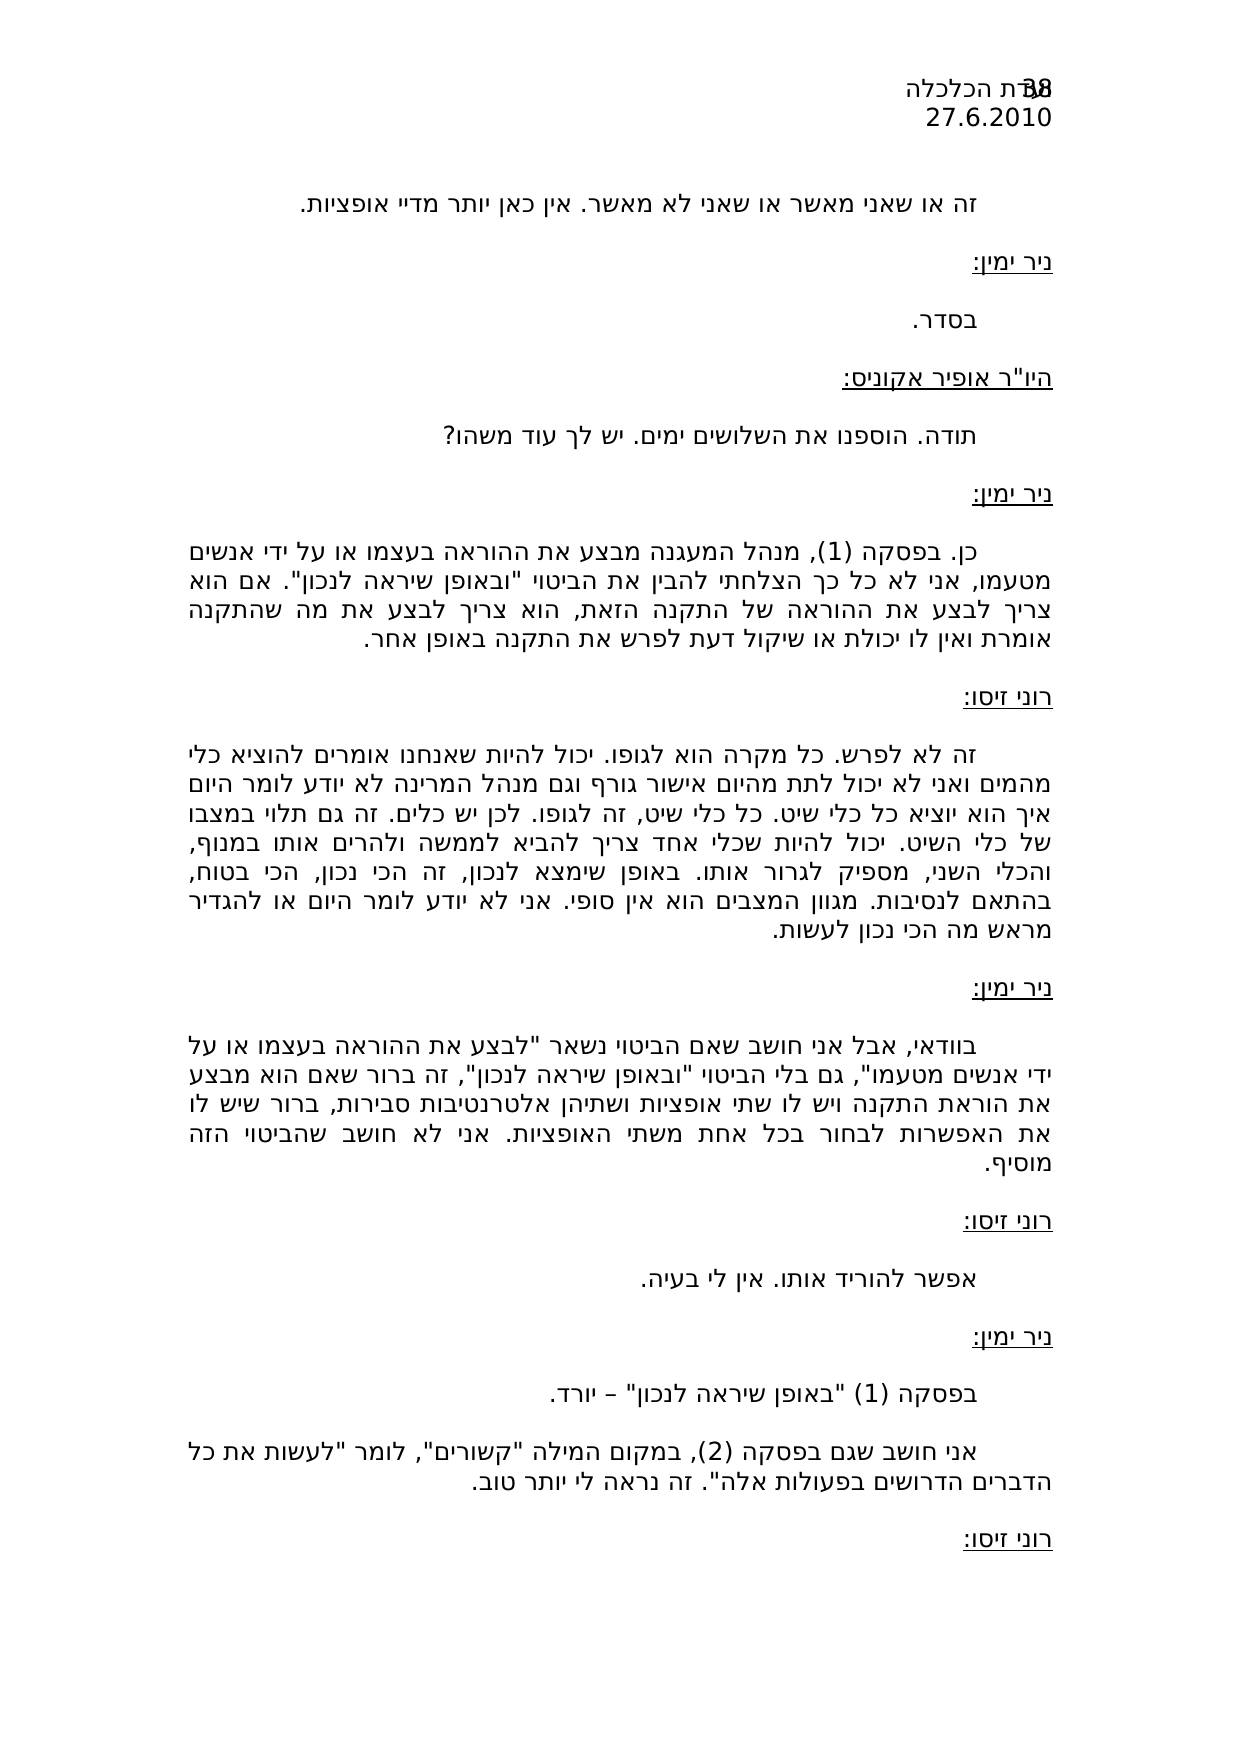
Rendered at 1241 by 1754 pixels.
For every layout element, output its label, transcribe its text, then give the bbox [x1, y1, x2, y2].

text ניר ימין: [187, 247, 1053, 277]
text בוודאי, אבל אני חושב שאם הביטוי נשאר "לבצע את ההוראה בעצמו או על ידי אנשים מטעמו", גם בלי הביטוי "ובאופן שיראה לנכון", זה ברור שאם הוא מבצע את הוראת התקנה ויש לו שתי אופציות ושתיהן אלטרנטיבות סבירות, ברור שיש לו את האפשרות לבחור בכל אחת משתי האופציות. אני לא חושב שהביטוי הזה מוסיף. [187, 1031, 1053, 1177]
text זה לא לפרש. כל מקרה הוא לגופו. יכול להיות שאנחנו אומרים להוציא כלי מהמים ואני לא יכול לתת מהיום אישור גורף וגם מנהל המרינה לא יודע לומר היום איך הוא יוציא כל כלי שיט. כל כלי שיט, זה לגופו. לכן יש כלים. זה גם תלוי במצבו של כלי השיט. יכול להיות שכלי אחד צריך להביא לממשה ולהרים אותו במנוף, והכלי השני, מספיק לגרור אותו. באופן שימצא לנכון, זה הכי נכון, הכי בטוח, בהתאם לנסיבות. מגוון המצבים הוא אין סופי. אני לא יודע לומר היום או להגדיר מראש מה הכי נכון לעשות. [187, 740, 1053, 944]
text רוני זיסו: [187, 1524, 1053, 1554]
text רוני זיסו: [187, 682, 1053, 712]
text בפסקה (1) "באופן שיראה לנכון" – יורד. [187, 1379, 1053, 1409]
text ניר ימין: [187, 1322, 1053, 1351]
text היו"ר אופיר אקוניס: [187, 363, 1053, 392]
text תודה. הוספנו את השלושים ימים. יש לך עוד משהו? [187, 421, 1053, 450]
text אני חושב שגם בפסקה (2), במקום המילה "קשורים", לומר "לעשות את כל הדברים הדרושים בפעולות אלה". זה נראה לי יותר טוב. [187, 1437, 1053, 1496]
text ניר ימין: [187, 973, 1053, 1002]
text רוני זיסו: [187, 1206, 1053, 1235]
text כן. בפסקה (1), מנהל המעגנה מבצע את ההוראה בעצמו או על ידי אנשים מטעמו, אני לא כל כך הצלחתי להבין את הביטוי "ובאופן שיראה לנכון". אם הוא צריך לבצע את ההוראה של התקנה הזאת, הוא צריך לבצע את מה שהתקנה אומרת ואין לו יכולת או שיקול דעת לפרש את התקנה באופן אחר. [187, 537, 1053, 654]
text אפשר להוריד אותו. אין לי בעיה. [187, 1264, 1053, 1293]
text בסדר. [187, 305, 1053, 334]
text זה או שאני מאשר או שאני לא מאשר. אין כאן יותר מדיי אופציות. [187, 189, 1053, 219]
text ניר ימין: [187, 479, 1053, 508]
